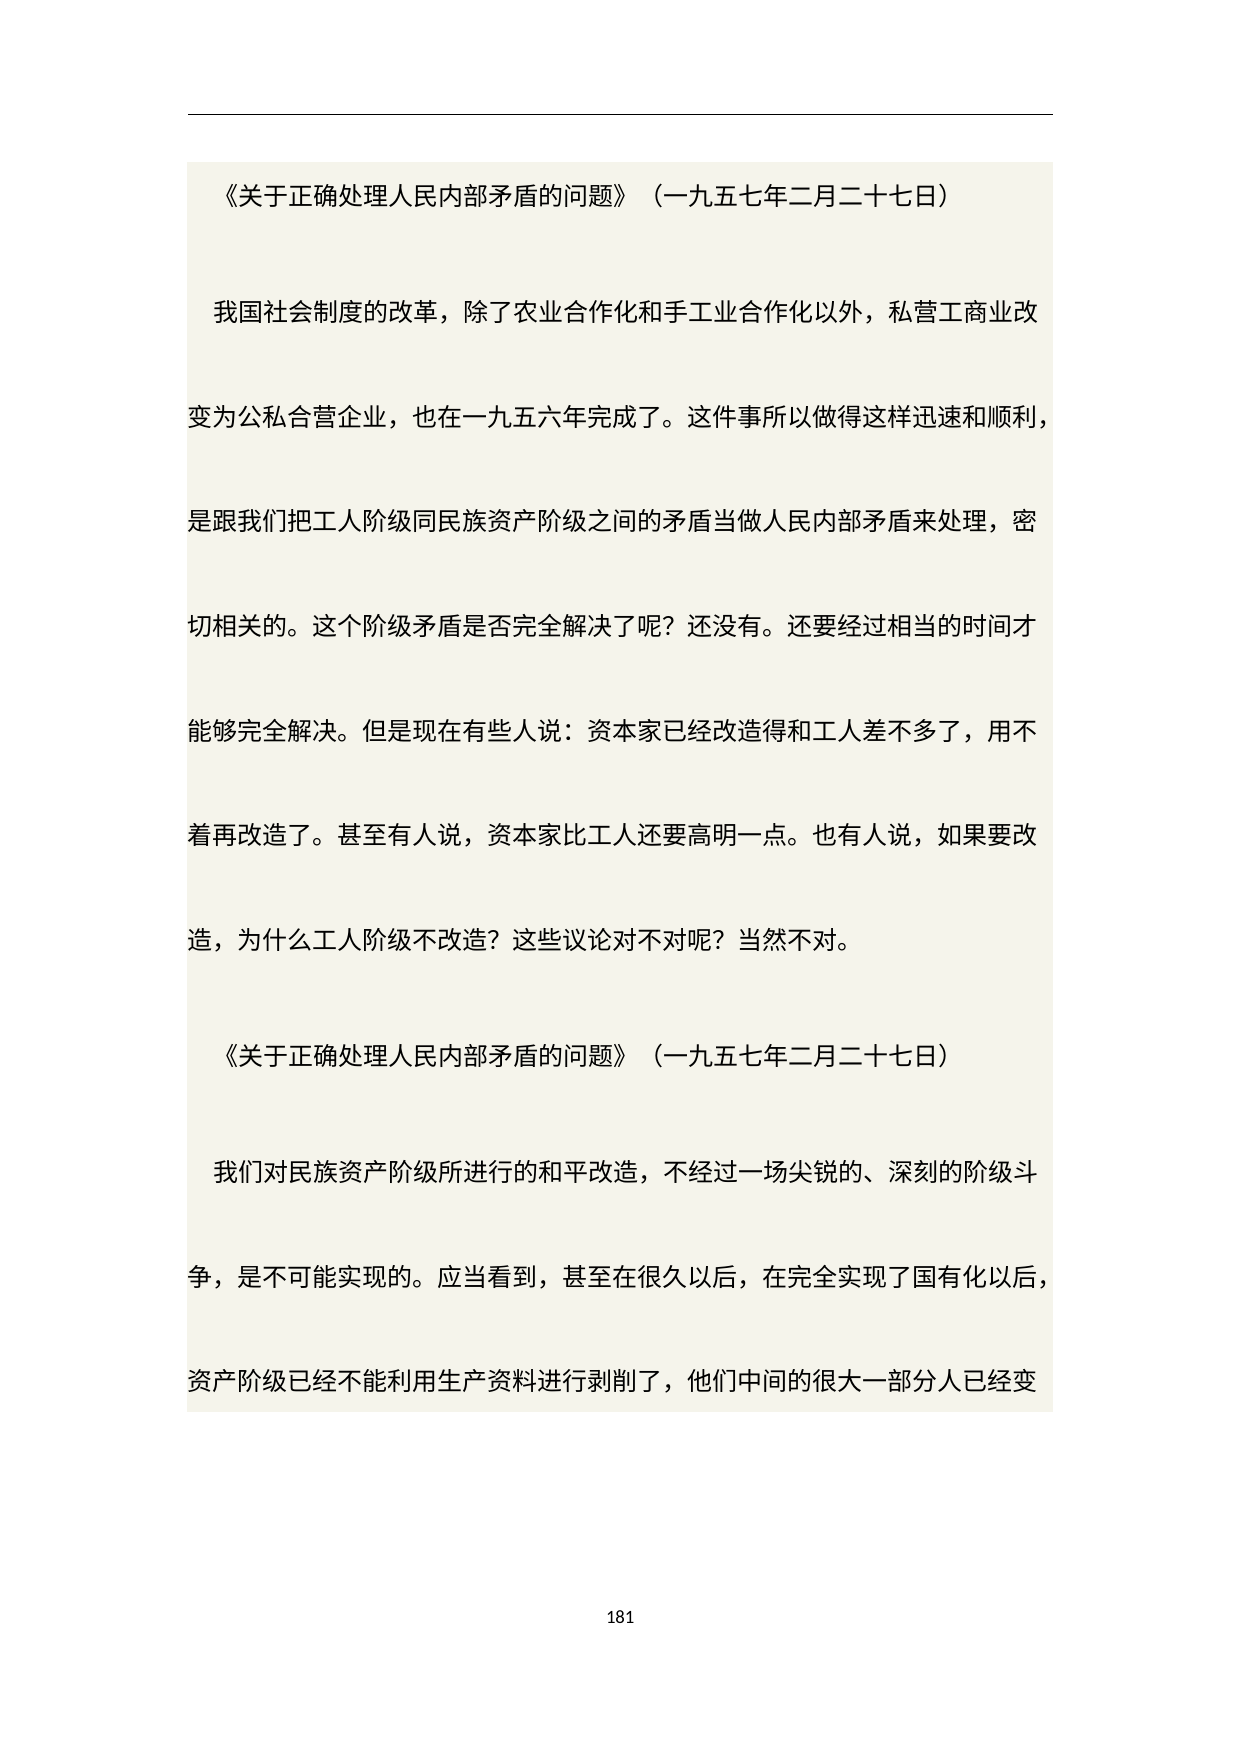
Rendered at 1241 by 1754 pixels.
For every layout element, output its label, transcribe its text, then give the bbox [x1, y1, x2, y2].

text 我国社会制度的改革，除了农业合作化和手工业合作化以外，私营工商业改变为公私合营企业，也在一九五六年完成了。这件事所以做得这样迅速和顺利，是跟我们把工人阶级同民族资产阶级之间的矛盾当做人民内部矛盾来处理，密切相关的。这个阶级矛盾是否完全解决了呢？还没有。还要经过相当的时间才能够完全解决。但是现在有些人说：资本家已经改造得和工人差不多了，用不着再改造了。甚至有人说，资本家比工人还要高明一点。也有人说，如果要改造，为什么工人阶级不改造？这些议论对不对呢？当然不对。 [187, 278, 1053, 971]
text 《关于正确处理人民内部矛盾的问题》（一九五七年二月二十七日） [187, 162, 1053, 227]
text 《关于正确处理人民内部矛盾的问题》（一九五七年二月二十七日） [187, 1022, 1053, 1087]
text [187, 1138, 1053, 1412]
